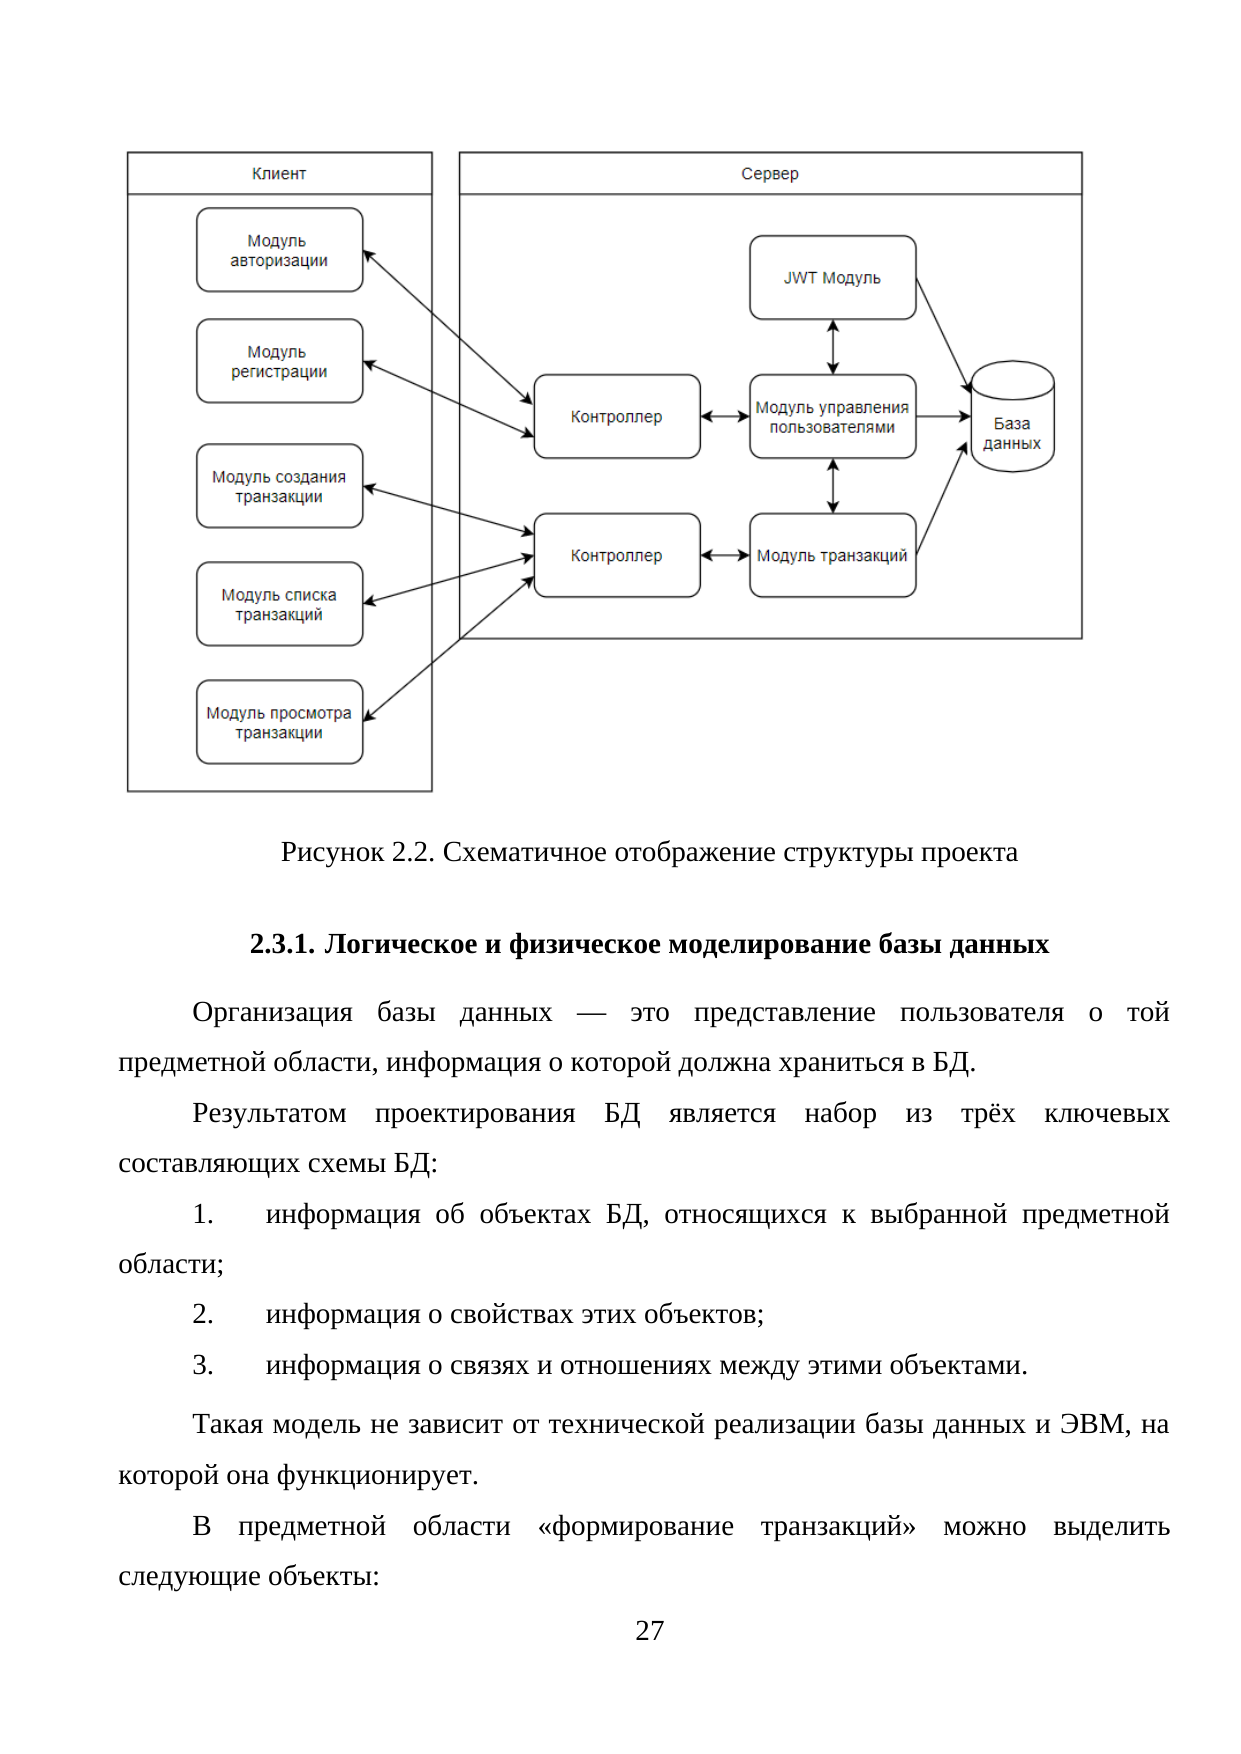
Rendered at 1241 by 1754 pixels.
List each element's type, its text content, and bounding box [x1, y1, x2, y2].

subtitle Логическое и физическое моделирование базы данных [118, 927, 1181, 960]
text Организация базы данных — это представление пользователя о той предметной области, информация о которой должна храниться в БД. [118, 994, 1171, 1078]
list информация о связях и отношениях между этими объектами. [118, 1347, 1171, 1381]
picture [118, 140, 1093, 802]
text Результатом проектирования БД является набор из трёх ключевых составляющих схемы БД: [118, 1095, 1171, 1179]
list информация об объектах БД, относящихся к выбранной предметной области; [118, 1196, 1171, 1280]
list информация о свойствах этих объектов; [118, 1297, 1171, 1330]
text Рисунок 2.2. Схематичное отображение структуры проекта [118, 834, 1181, 868]
text Такая модель не зависит от технической реализации базы данных и ЭВМ, на которой она функционирует. [118, 1407, 1171, 1490]
text В предметной области «формирование транзакций» можно выделить следующие объекты: [118, 1508, 1171, 1592]
